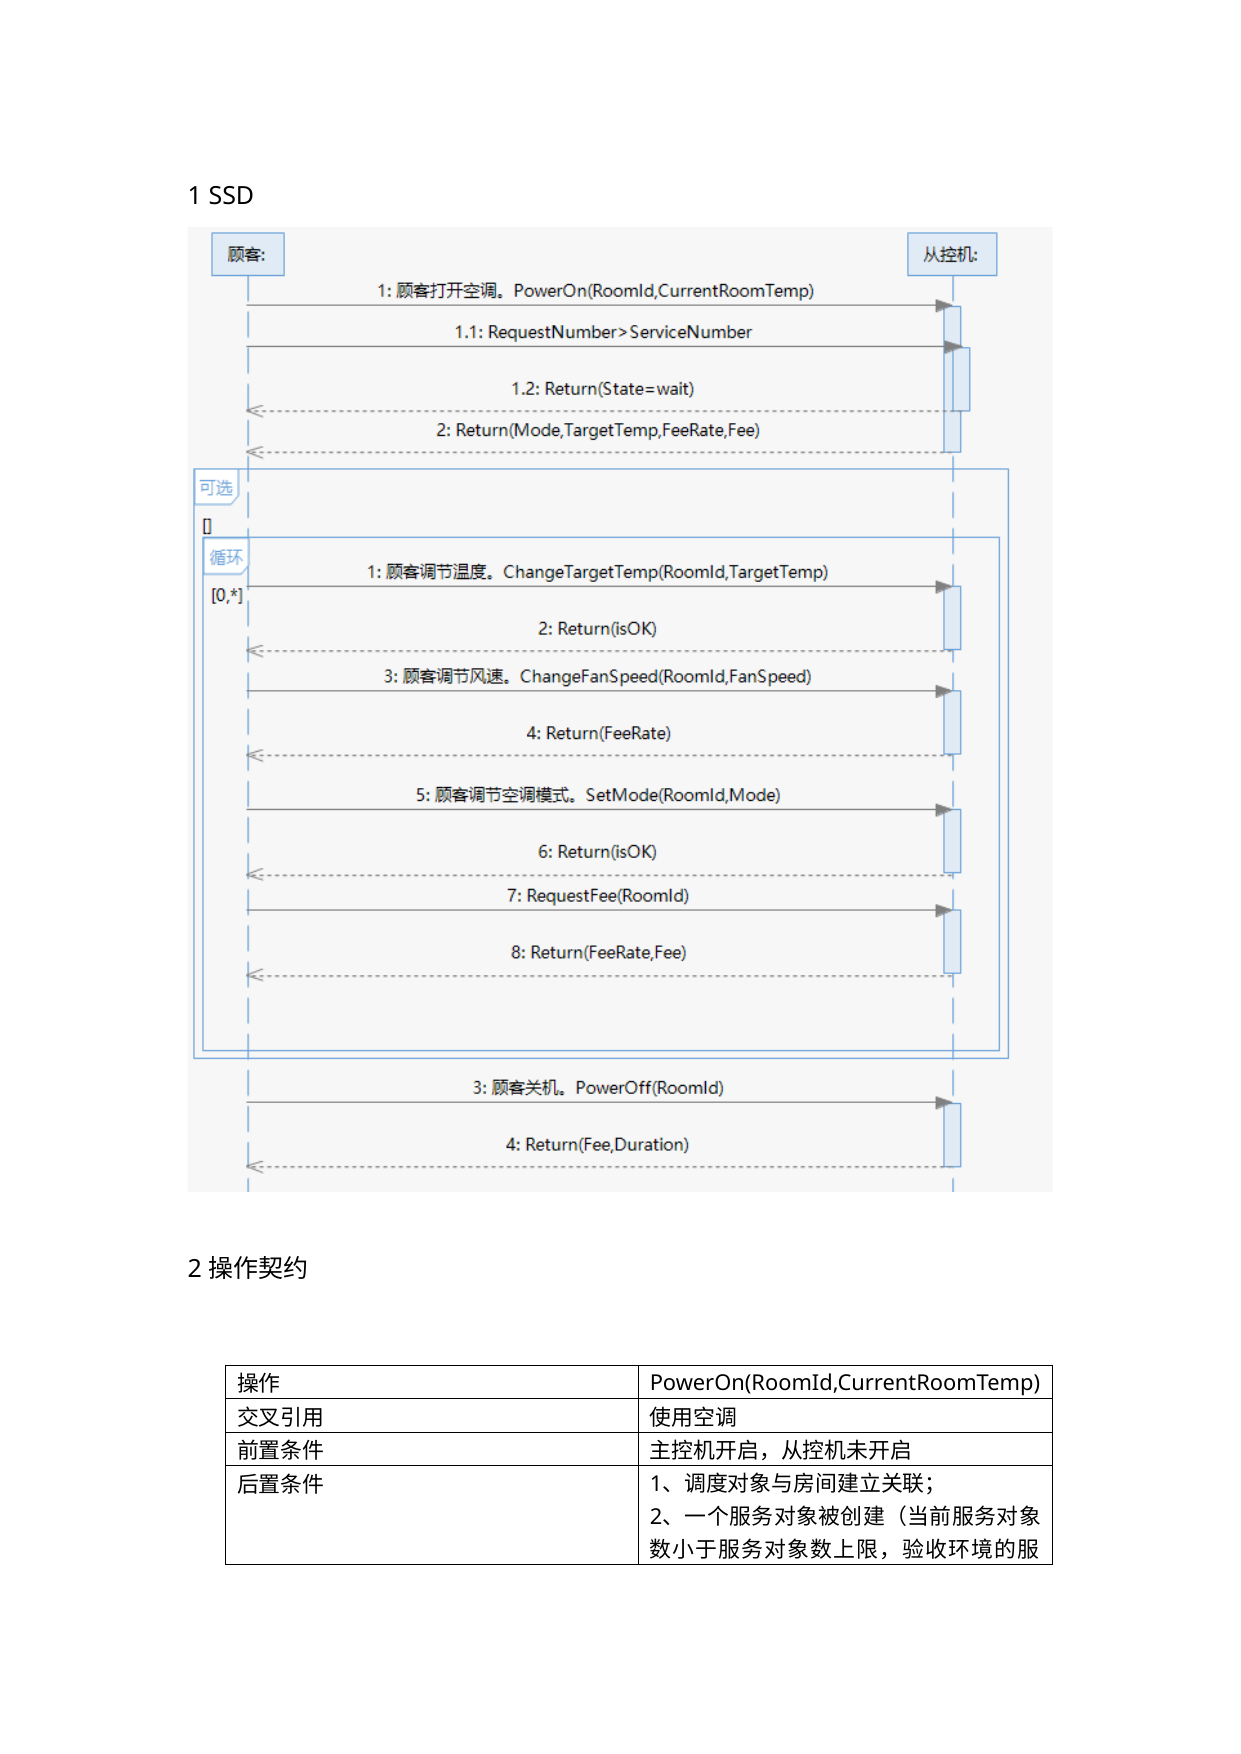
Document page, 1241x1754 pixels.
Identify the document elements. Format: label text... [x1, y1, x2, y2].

table_cell 后置条件 [226, 1466, 638, 1564]
table_cell 前置条件 [226, 1433, 638, 1465]
text 1 SSD [187, 162, 1053, 227]
table_header PowerOn(RoomId,CurrentRoomTemp) [639, 1366, 1052, 1398]
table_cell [639, 1466, 1052, 1564]
picture [187, 227, 1053, 1192]
table_header 操作 [226, 1366, 638, 1398]
table_cell 主控机开启，从控机未开启 [639, 1433, 1052, 1465]
text 2 操作契约 [187, 1234, 1053, 1299]
table_cell 使用空调 [639, 1399, 1052, 1432]
table_cell 交叉引用 [226, 1399, 638, 1432]
